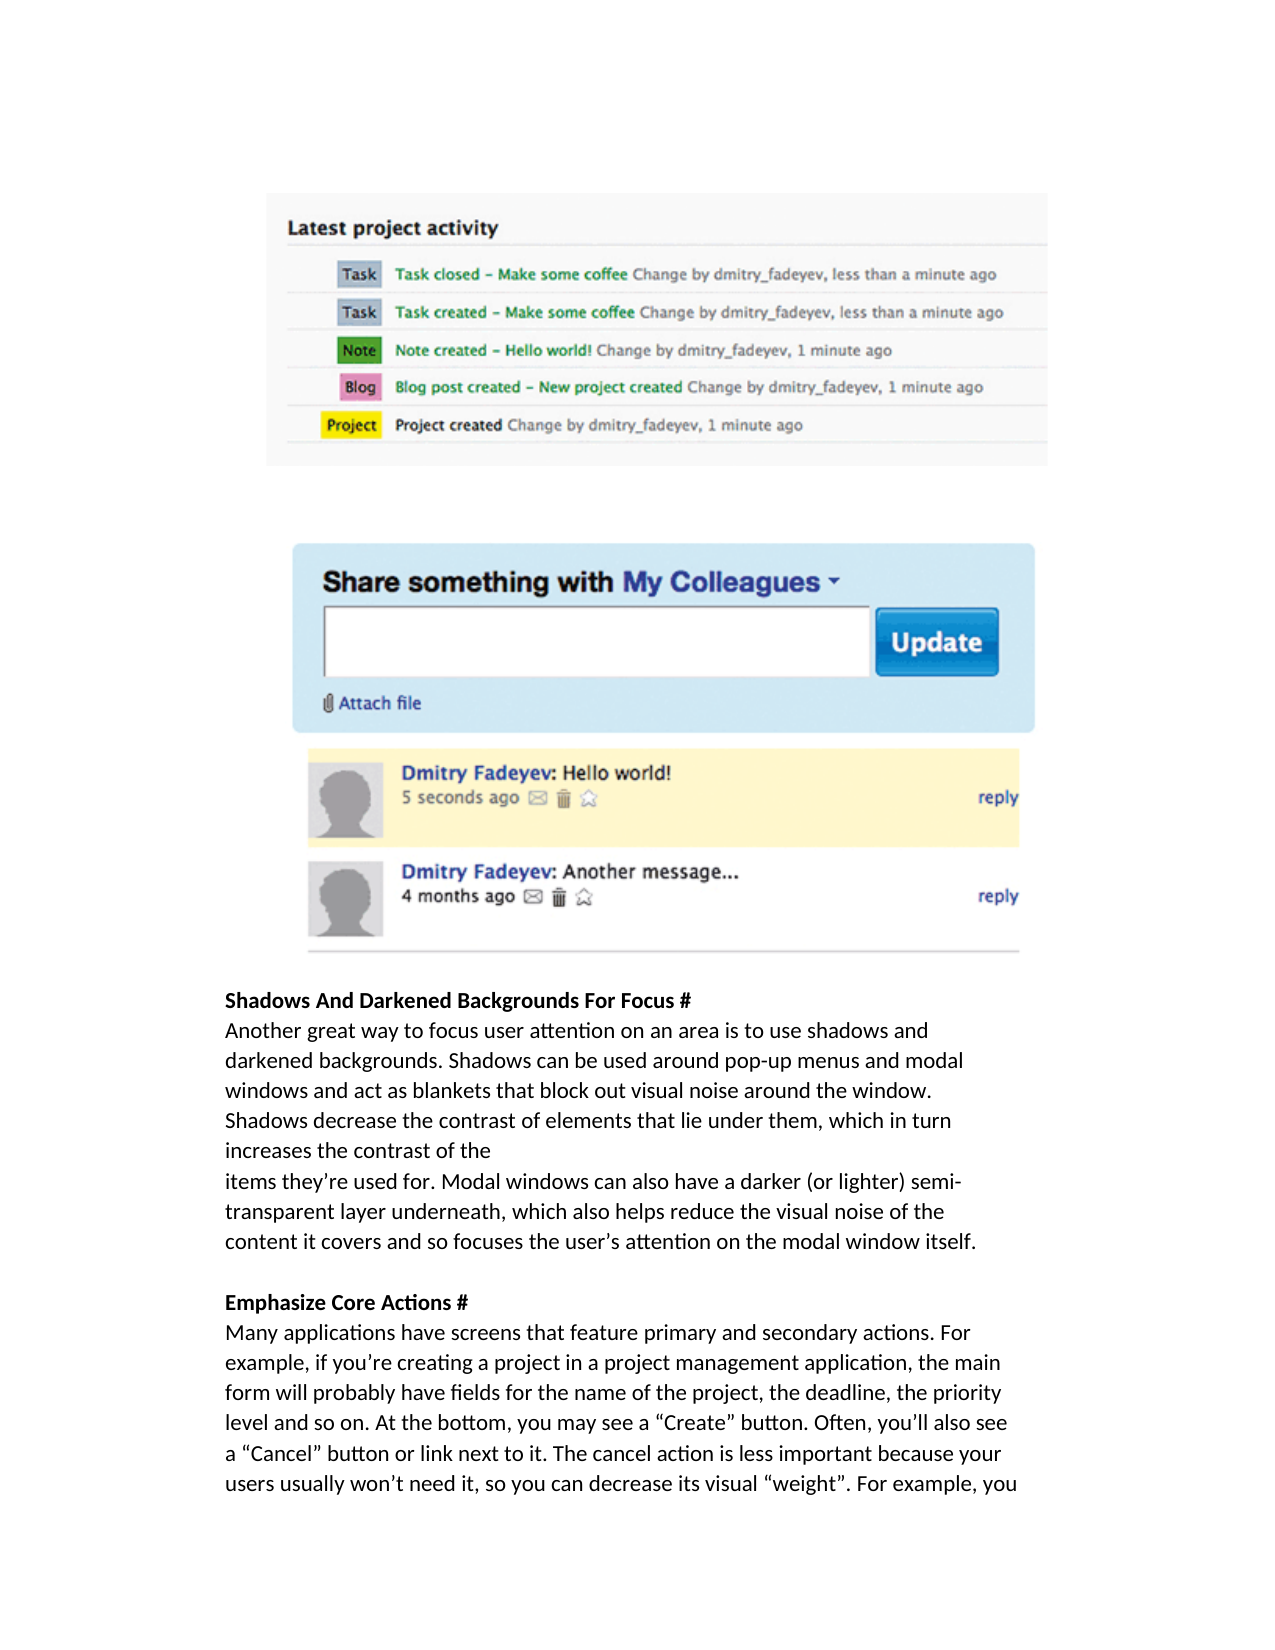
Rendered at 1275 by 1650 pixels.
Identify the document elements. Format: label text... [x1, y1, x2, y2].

text Another great way to focus user attention on an area is to use shadows and darkened backgrounds. Shadows can be used around pop-up menus and modal windows and act as blankets that block out visual noise around the window. Shadows decrease the contrast of elements that lie under them, which in turn increases the contrast of the [225, 1016, 1020, 1165]
picture [266, 193, 1048, 466]
text items they’re used for. Modal windows can also have a darker (or lighter) semi- transparent layer underneath, which also helps reduce the visual noise of the content it covers and so focuses the user’s attention on the modal window itself. [225, 1167, 1019, 1255]
subtitle Emphasize Core Actions # [225, 1288, 1096, 1316]
text Many applications have screens that feature primary and secondary actions. For [225, 1318, 1096, 1346]
text example, if you’re creating a project in a project management application, the main form will probably have fields for the name of the project, the deadline, the priority level and so on. At the bottom, you may see a “Create” button. Often, you’ll also see a “Cancel” button or link next to it. The cancel action is less important because your users usually won’t need it, so you can decrease its visual “weight”. For example, you [225, 1348, 1019, 1497]
subtitle Shadows And Darkened Backgrounds For Focus # [225, 986, 1096, 1014]
picture [285, 542, 1043, 954]
